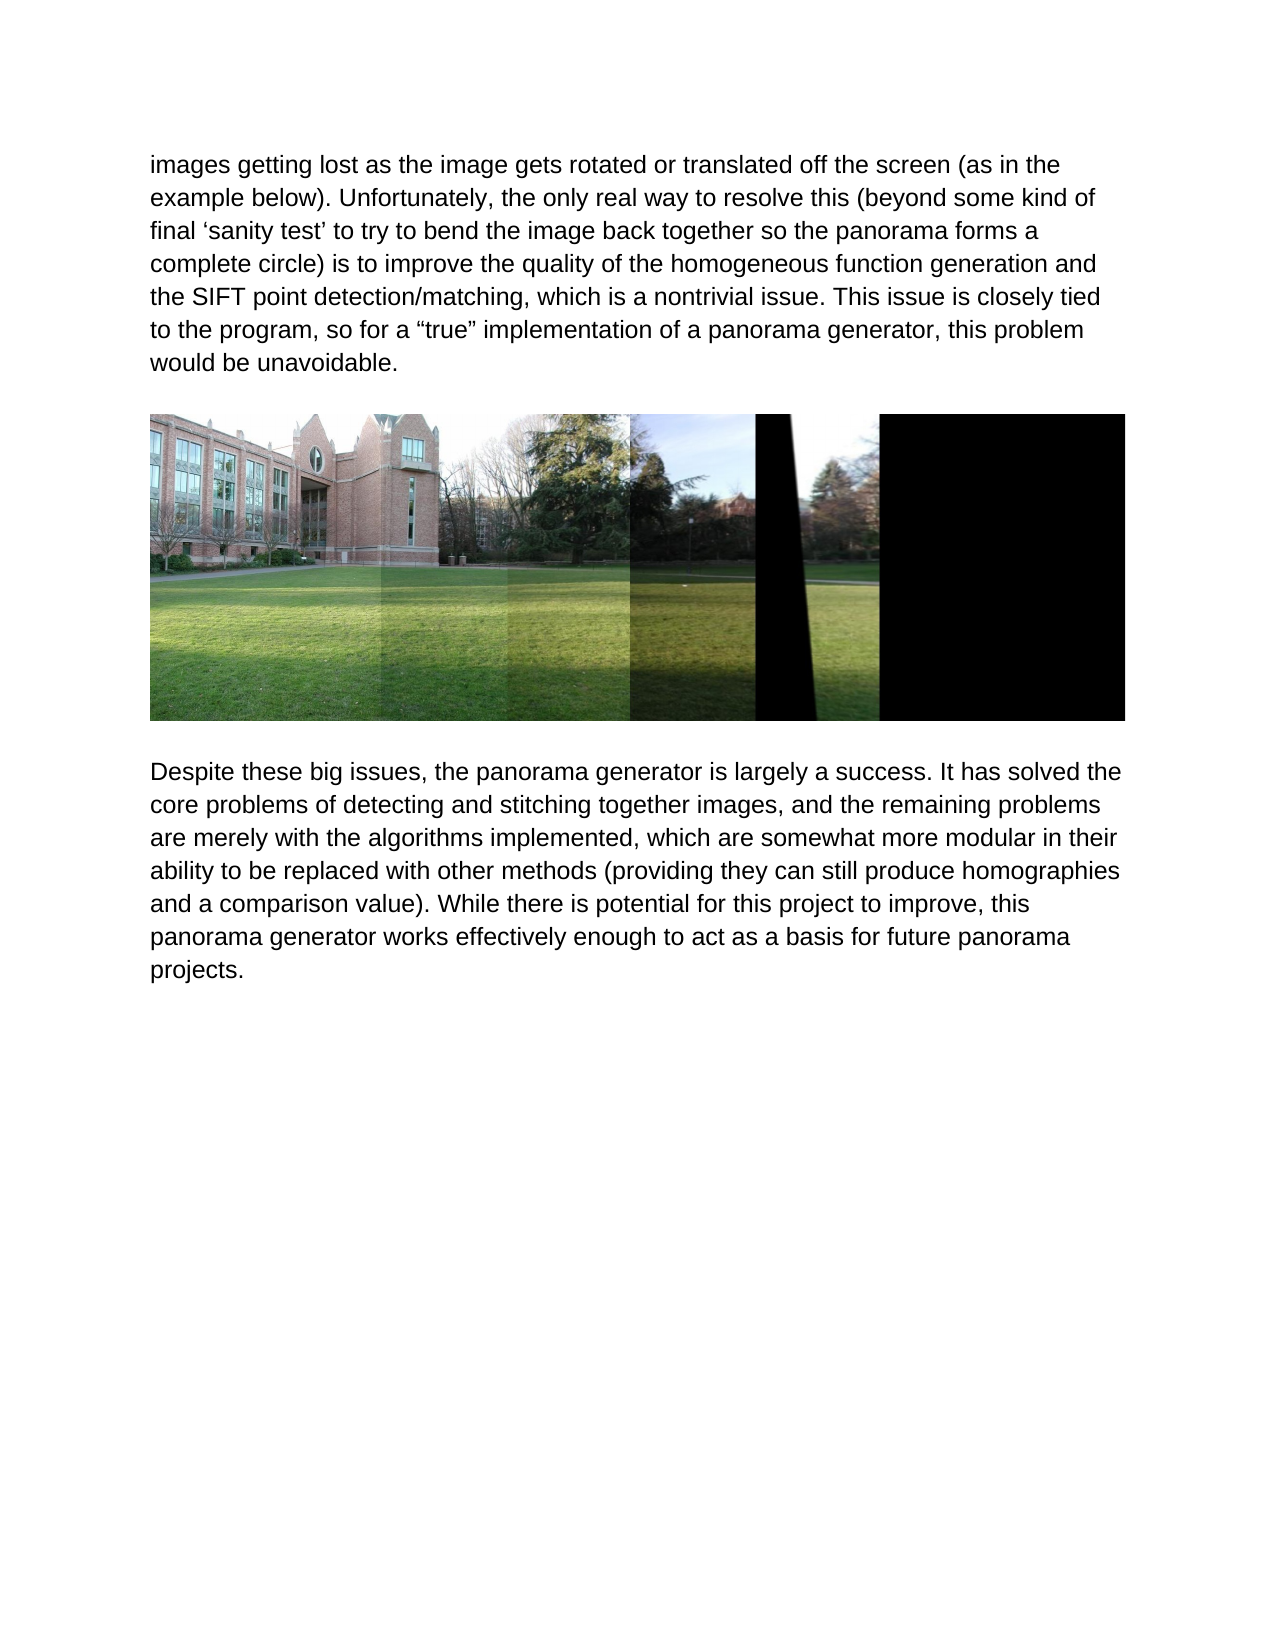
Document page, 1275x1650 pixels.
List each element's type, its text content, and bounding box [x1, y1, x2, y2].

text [150, 150, 1125, 377]
text Despite these big issues, the panorama generator is largely a success. It has solved the core problems of detecting and stitching together images, and the remaining problems are merely with the algorithms implemented, which are somewhat more modular in their ability to be replaced with other methods (providing they can still produce homographies and a comparison value). While there is potential for this project to improve, this panorama generator works effectively enough to act as a basis for future panorama projects. [150, 757, 1125, 984]
picture [150, 414, 1125, 721]
